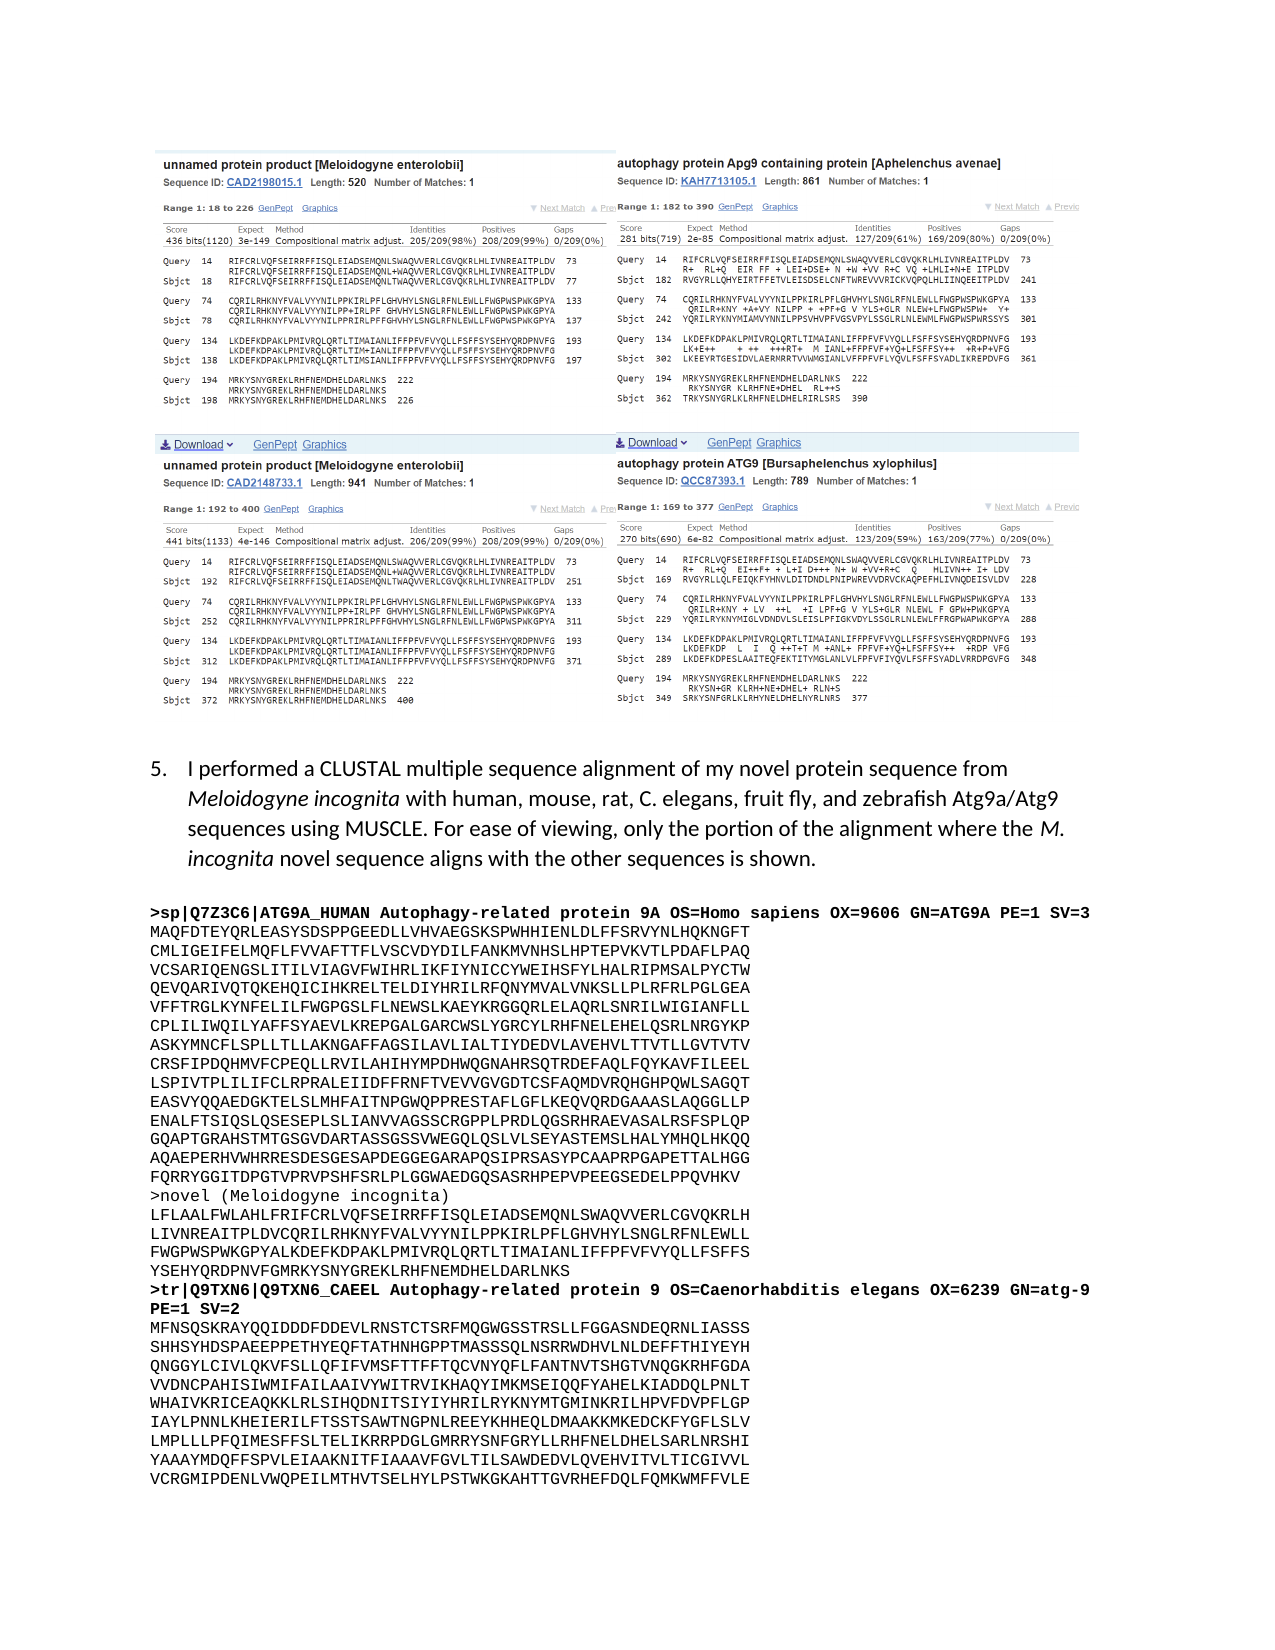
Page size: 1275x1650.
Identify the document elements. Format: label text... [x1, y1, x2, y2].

text >sp|Q7Z3C6|ATG9A_HUMAN Autophagy-related protein 9A OS=Homo sapiens OX=9606 GN=ATG9A PE=1 SV=3 [150, 905, 1125, 923]
list I performed a CLUSTAL multiple sequence alignment of my novel protein sequence from Meloidogyne incognita with human, mouse, rat, C. elegans, fruit fly, and zebrafish Atg9a/Atg9 sequences using MUSCLE. For ease of viewing, only the portion of the alignment where the M. incognita novel sequence aligns with the other sequences is shown. [150, 754, 1125, 872]
text FQRRYGGITDPGTVPRVPSHFSRLPLGGWAEDGQSASRHPEPVPEEGSEDELPPQVHKV [150, 1169, 1125, 1187]
text LIVNREAITPLDVCQRILRHKNYFVALVYYNILPPKIRLPFLGHVHYLSNGLRFNLEWLL [150, 1225, 1125, 1244]
text CMLIGEIFELMQFLFVVAFTTFLVSCVDYDILFANKMVNHSLHPTEPVKVTLPDAFLPAQ [150, 942, 1125, 961]
text CRSFIPDQHMVFCPEQLLRVILAHIHYMPDHWQGNAHRSQTRDEFAQLFQYKAVFILEEL [150, 1056, 1125, 1074]
text VCSARIQENGSLITILVIAGVFWIHRLIKFIYNICCYWEIHSFYLHALRIPMSALPYCTW [150, 961, 1125, 980]
text AQAEPERHVWHRRESDESGESAPDEGGEGARAPQSIPRSASYPCAAPRPGAPETTALHGG [150, 1150, 1125, 1169]
text FWGPWSPWKGPYALKDEFKDPAKLPMIVRQLQRTLTIMAIANLIFFPFVFVYQLLFSFFS [150, 1244, 1125, 1263]
text VVDNCPAHISIWMIFAILAAIVYWITRVIKHAQYIMKMSEIQQFYAHELKIADDQLPNLT [150, 1376, 1125, 1395]
picture [155, 150, 1080, 722]
text QNGGYLCIVLQKVFSLLQFIFVMSFTTFFTQCVNYQFLFANTNVTSHGTVNQGKRHFGDA [150, 1357, 1125, 1376]
text EASVYQQAEDGKTELSLMHFAITNPGWQPPRESTAFLGFLKEQVQRDGAAASLAQGGLLP [150, 1093, 1125, 1112]
text CPLILIWQILYAFFSYAEVLKREPGALGARCWSLYGRCYLRHFNELEHELQSRLNRGYKP [150, 1018, 1125, 1037]
text IAYLPNNLKHEIERILFTSSTSAWTNGPNLREEYKHHEQLDMAAKKMKEDCKFYGFLSLV [150, 1414, 1125, 1433]
text YAAAYMDQFFSPVLEIAAKNITFIAAAVFGVLTILSAWDEDVLQVEHVITVLTICGIVVL [150, 1451, 1125, 1470]
text >novel (Meloidogyne incognita) [150, 1187, 1125, 1206]
text GQAPTGRAHSTMTGSGVDARTASSGSSVWEGQLQSLVLSEYASTEMSLHALYMHQLHKQQ [150, 1131, 1125, 1150]
text VFFTRGLKYNFELILFWGPGSLFLNEWSLKAEYKRGGQRLELAQRLSNRILWIGIANFLL [150, 999, 1125, 1018]
text VCRGMIPDENLVWQPEILMTHVTSELHYLPSTWKGKAHTTGVRHEFDQLFQMKWMFFVLE [150, 1470, 1125, 1489]
text SHHSYHDSPAEEPPETHYEQFTATHNHGPPTMASSSQLNSRRWDHVLNLDEFFTHIYEYH [150, 1338, 1125, 1357]
text ENALFTSIQSLQSESEPLSLIANVVAGSSCRGPPLPRDLQGSRHRAEVASALRSFSPLQP [150, 1112, 1125, 1131]
text >tr|Q9TXN6|Q9TXN6_CAEEL Autophagy-related protein 9 OS=Caenorhabditis elegans OX=6239 GN=atg-9 PE=1 SV=2 [150, 1282, 1125, 1319]
text LSPIVTPLILIFCLRPRALEIIDFFRNFTVEVVGVGDTCSFAQMDVRQHGHPQWLSAGQT [150, 1074, 1125, 1093]
text MFNSQSKRAYQQIDDDFDDEVLRNSTCTSRFMQGWGSSTRSLLFGGASNDEQRNLIASSS [150, 1319, 1125, 1338]
text MAQFDTEYQRLEASYSDSPPGEEDLLVHVAEGSKSPWHHIENLDLFFSRVYNLHQKNGFT [150, 923, 1125, 942]
text YSEHYQRDPNVFGMRKYSNYGREKLRHFNEMDHELDARLNKS [150, 1263, 1125, 1282]
text QEVQARIVQTQKEHQICIHKRELTELDIYHRILRFQNYMVALVNKSLLPLRFRLPGLGEA [150, 980, 1125, 999]
text WHAIVKRICEAQKKLRLSIHQDNITSIYIYHRILRYKNYMTGMINKRILHPVFDVPFLGP [150, 1395, 1125, 1414]
text LFLAALFWLAHLFRIFCRLVQFSEIRRFFISQLEIADSEMQNLSWAQVVERLCGVQKRLH [150, 1206, 1125, 1225]
text LMPLLLPFQIMESFFSLTELIKRRPDGLGMRRYSNFGRYLLRHFNELDHELSARLNRSHI [150, 1433, 1125, 1451]
text ASKYMNCFLSPLLTLLAKNGAFFAGSILAVLIALTIYDEDVLAVEHVLTTVTLLGVTVTV [150, 1037, 1125, 1056]
